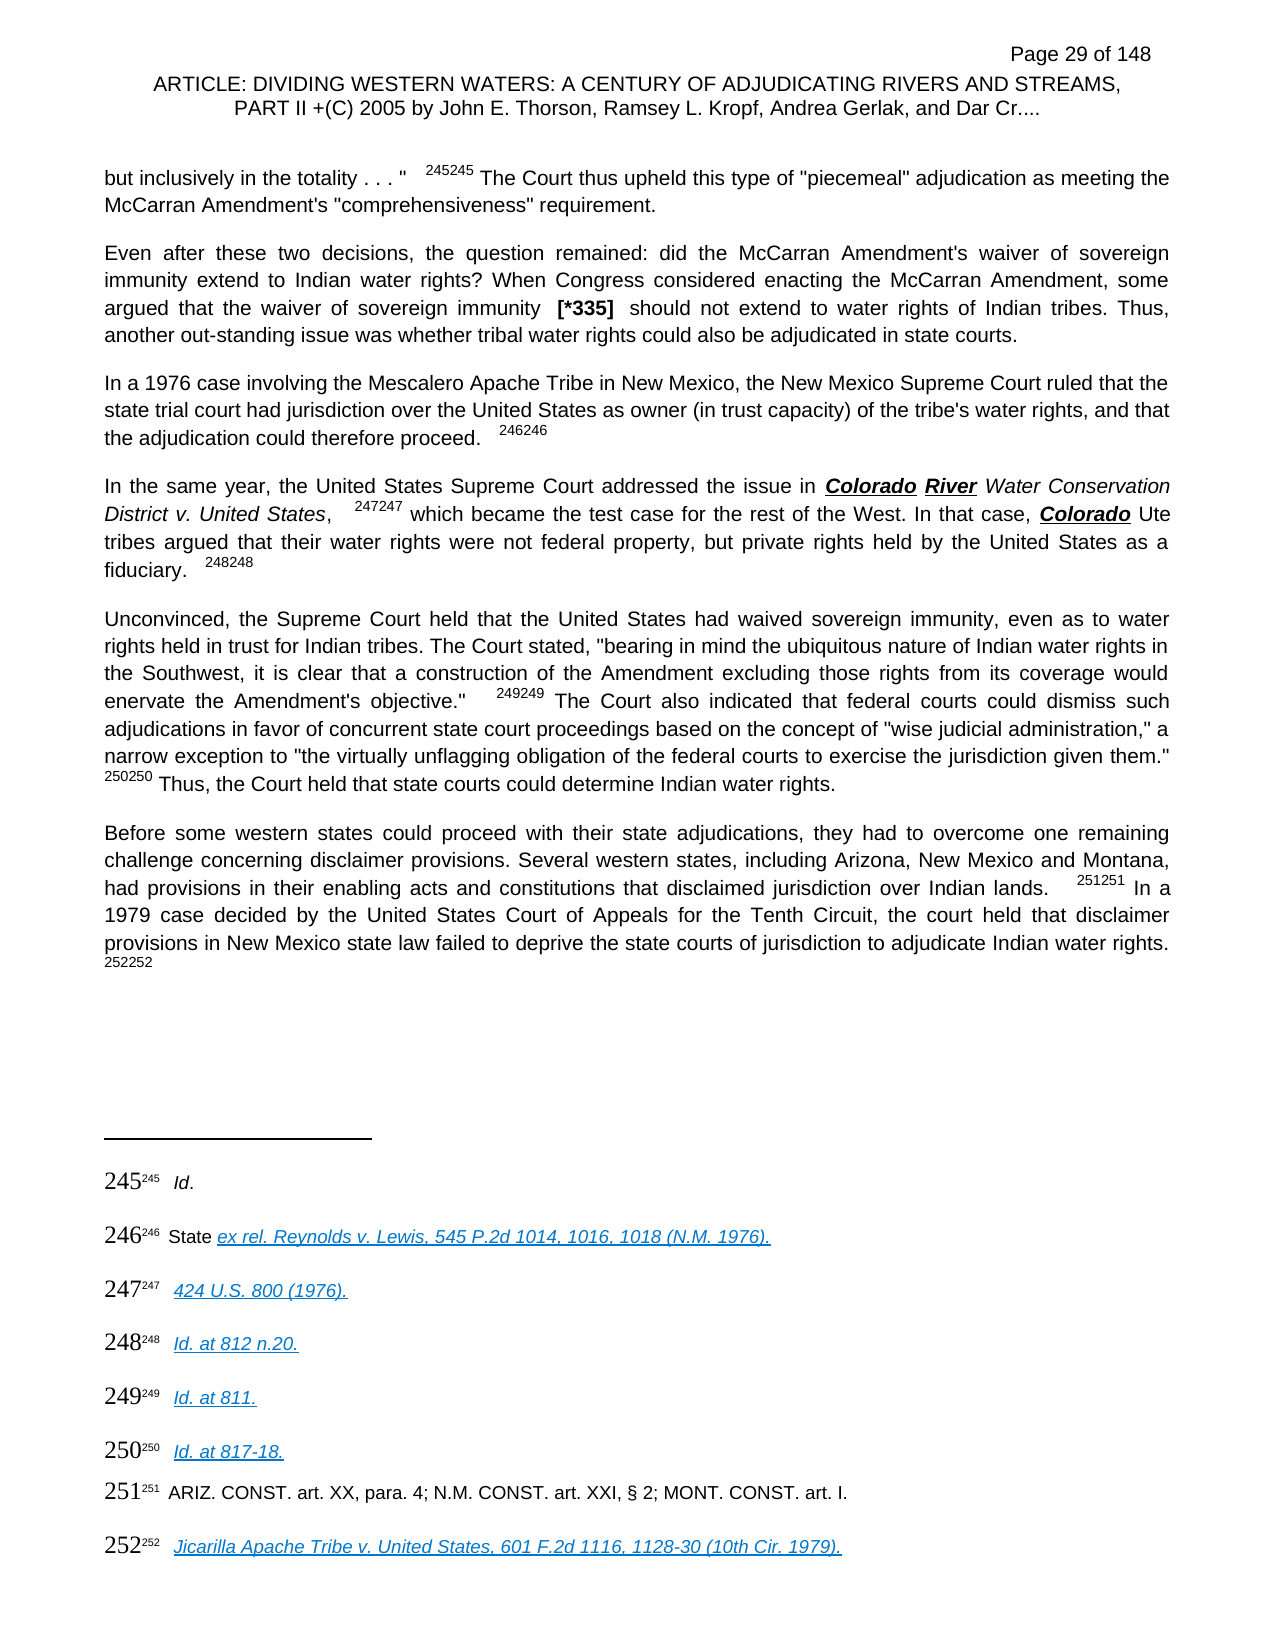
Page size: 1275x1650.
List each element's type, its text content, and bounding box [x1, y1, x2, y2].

text Unconvinced, the Supreme Court held that the United States had waived sovereign immunity, even as to water rights held in trust for Indian tribes. The Court stated, "bearing in mind the ubiquitous nature of Indian water rights in the Southwest, it is clear that a construction of the Amendment excluding those rights from its coverage would enervate the Amendment's objective." 249 The Court also indicated that federal courts could dismiss such adjudications in favor of concurrent state court proceedings based on the concept of "wise judicial administration," a narrow exception to "the virtually unflagging obligation of the federal courts to exercise the jurisdiction given them." 250 Thus, the Court held that state courts could determine Indian water rights. [104, 603, 1171, 796]
text Even after these two decisions, the question remained: did the McCarran Amendment's waiver of sovereign immunity extend to Indian water rights? When Congress considered enacting the McCarran Amendment, some argued that the waiver of sovereign immunity [*335] should not extend to water rights of Indian tribes. Thus, another out-standing issue was whether tribal water rights could also be adjudicated in state courts. [104, 238, 1171, 346]
text Before some western states could proceed with their state adjudications, they had to overcome one remaining challenge concerning disclaimer provisions. Several western states, including Arizona, New Mexico and Montana, had provisions in their enabling acts and constitutions that disclaimed jurisdiction over Indian lands. 251 In a 1979 case decided by the United States Court of Appeals for the Tenth Circuit, the court held that disclaimer provisions in New Mexico state law failed to deprive the state courts of jurisdiction to adjudicate Indian water rights. 252 [104, 817, 1171, 983]
text In a 1976 case involving the Mescalero Apache Tribe in New Mexico, the New Mexico Supreme Court ruled that the state trial court had jurisdiction over the United States as owner (in trust capacity) of the tribe's water rights, and that the adjudication could therefore proceed. 246 [104, 367, 1171, 450]
text In the same year, the United States Supreme Court addressed the issue in Colorado River Water Conservation District v. United States, 247 which became the test case for the rest of the West. In that case, Colorado Ute tribes argued that their water rights were not federal property, but private rights held by the United States as a fiduciary. 248 [104, 471, 1171, 583]
